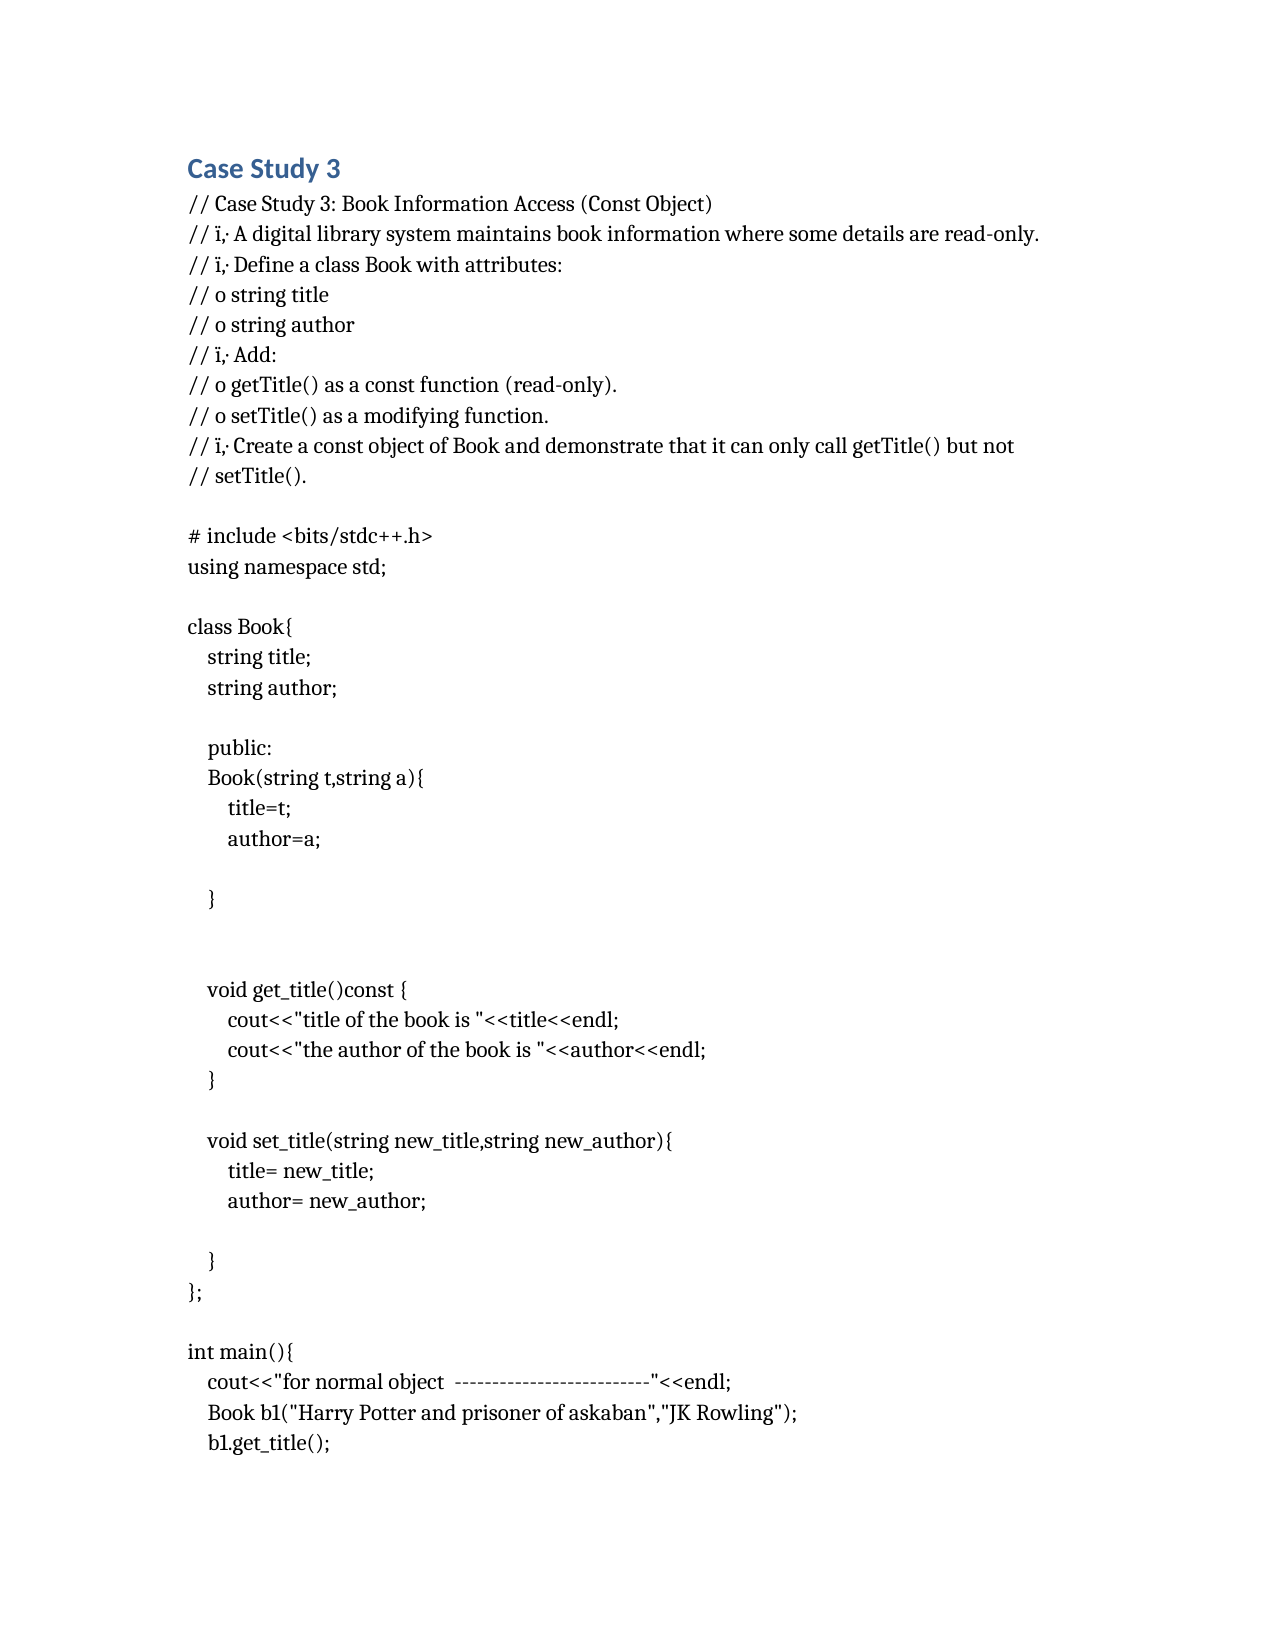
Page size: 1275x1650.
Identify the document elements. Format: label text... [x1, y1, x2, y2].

subtitle Case Study 3 [187, 150, 1087, 186]
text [187, 191, 1087, 1486]
